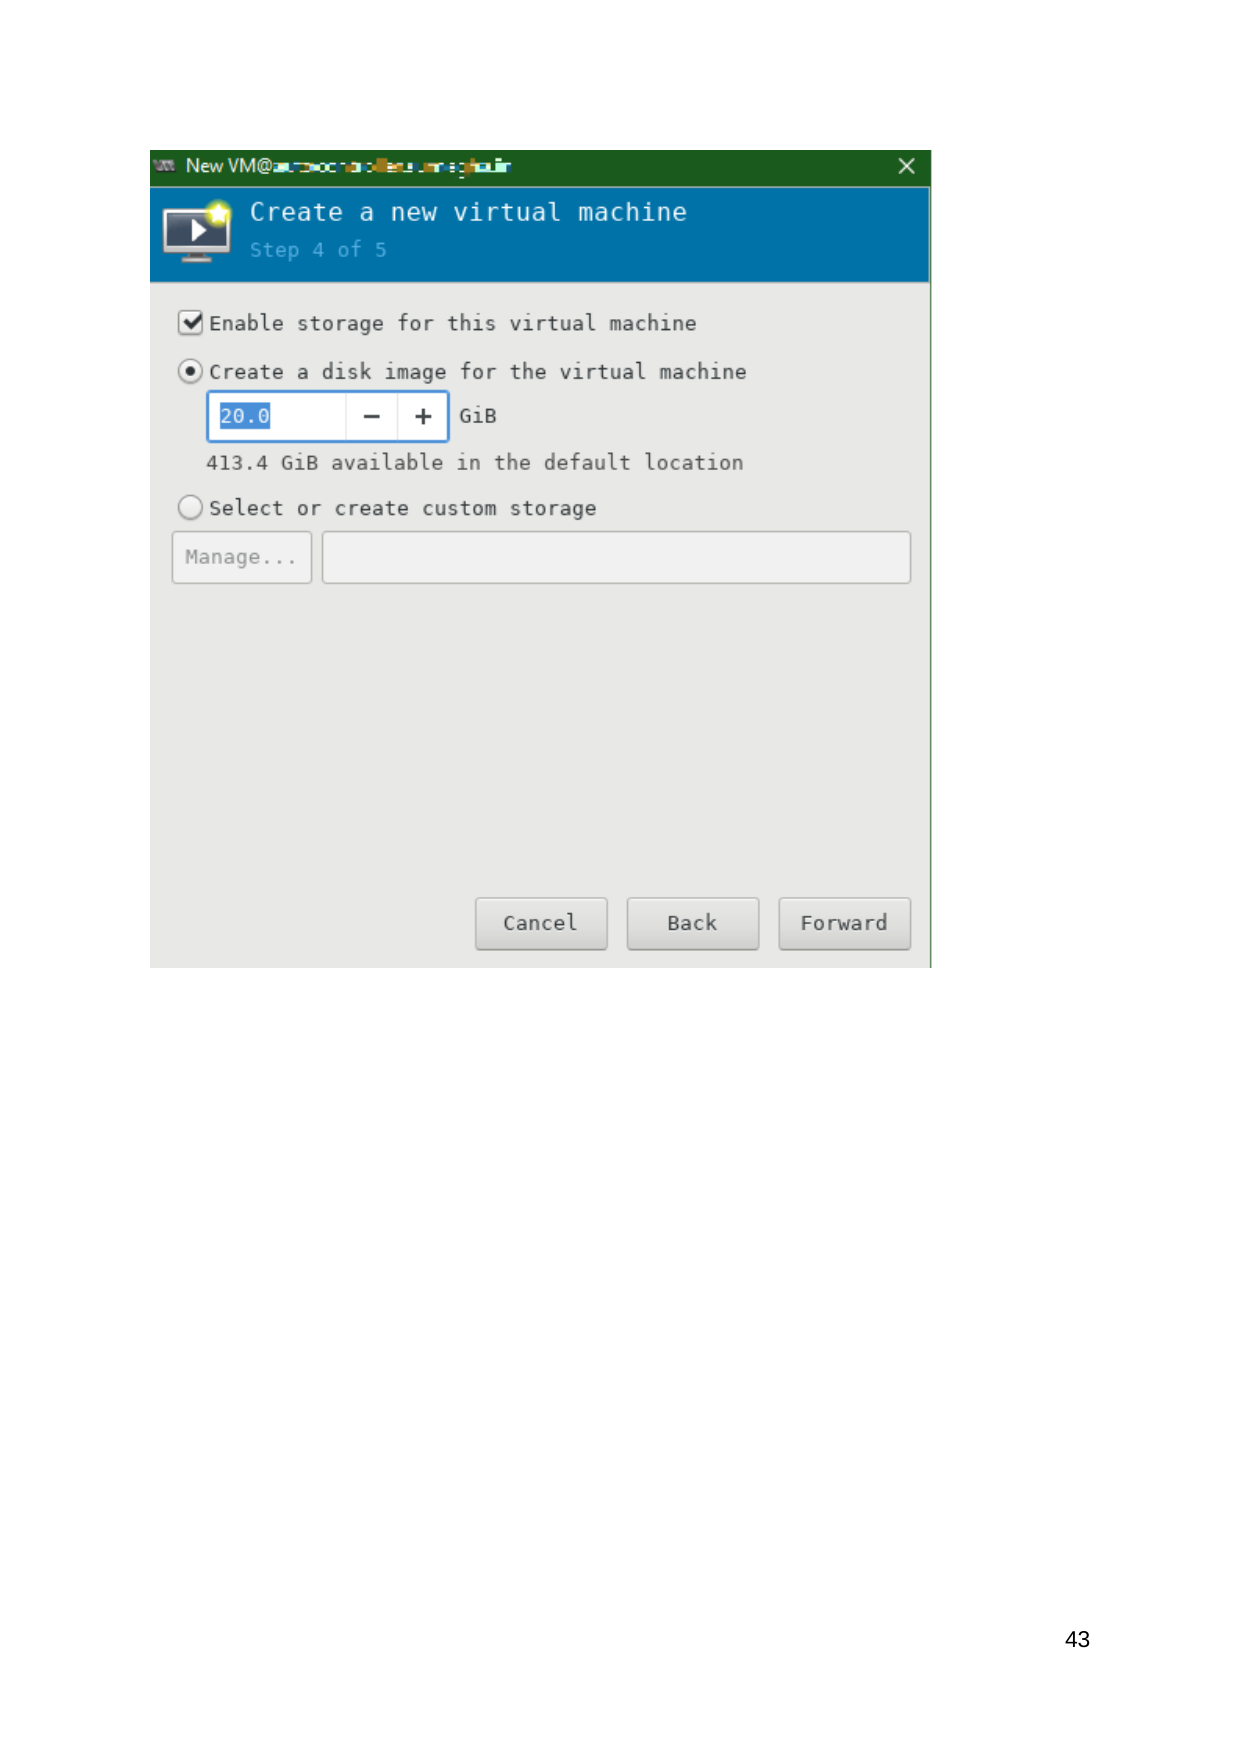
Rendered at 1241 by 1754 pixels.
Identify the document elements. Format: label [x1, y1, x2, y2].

picture [252, 243, 258, 250]
picture [408, 207, 420, 220]
picture [361, 207, 373, 220]
picture [353, 240, 360, 256]
picture [265, 244, 271, 254]
picture [455, 207, 467, 220]
picture [533, 207, 545, 220]
picture [330, 207, 342, 220]
picture [627, 202, 639, 220]
picture [163, 199, 232, 263]
picture [644, 202, 652, 220]
picture [518, 207, 529, 220]
picture [549, 202, 558, 220]
picture [317, 243, 321, 256]
picture [612, 207, 622, 220]
picture [339, 246, 348, 256]
picture [472, 202, 480, 220]
picture [596, 207, 607, 220]
picture [299, 207, 310, 220]
picture [422, 207, 437, 220]
picture [502, 204, 512, 220]
picture [283, 207, 295, 220]
picture [252, 202, 263, 220]
picture [579, 207, 592, 220]
picture [289, 246, 298, 260]
picture [277, 246, 285, 256]
picture [674, 207, 686, 220]
picture [314, 204, 324, 220]
picture [150, 150, 932, 968]
picture [658, 207, 670, 220]
picture [269, 207, 279, 220]
picture [393, 207, 404, 220]
picture [488, 207, 498, 220]
